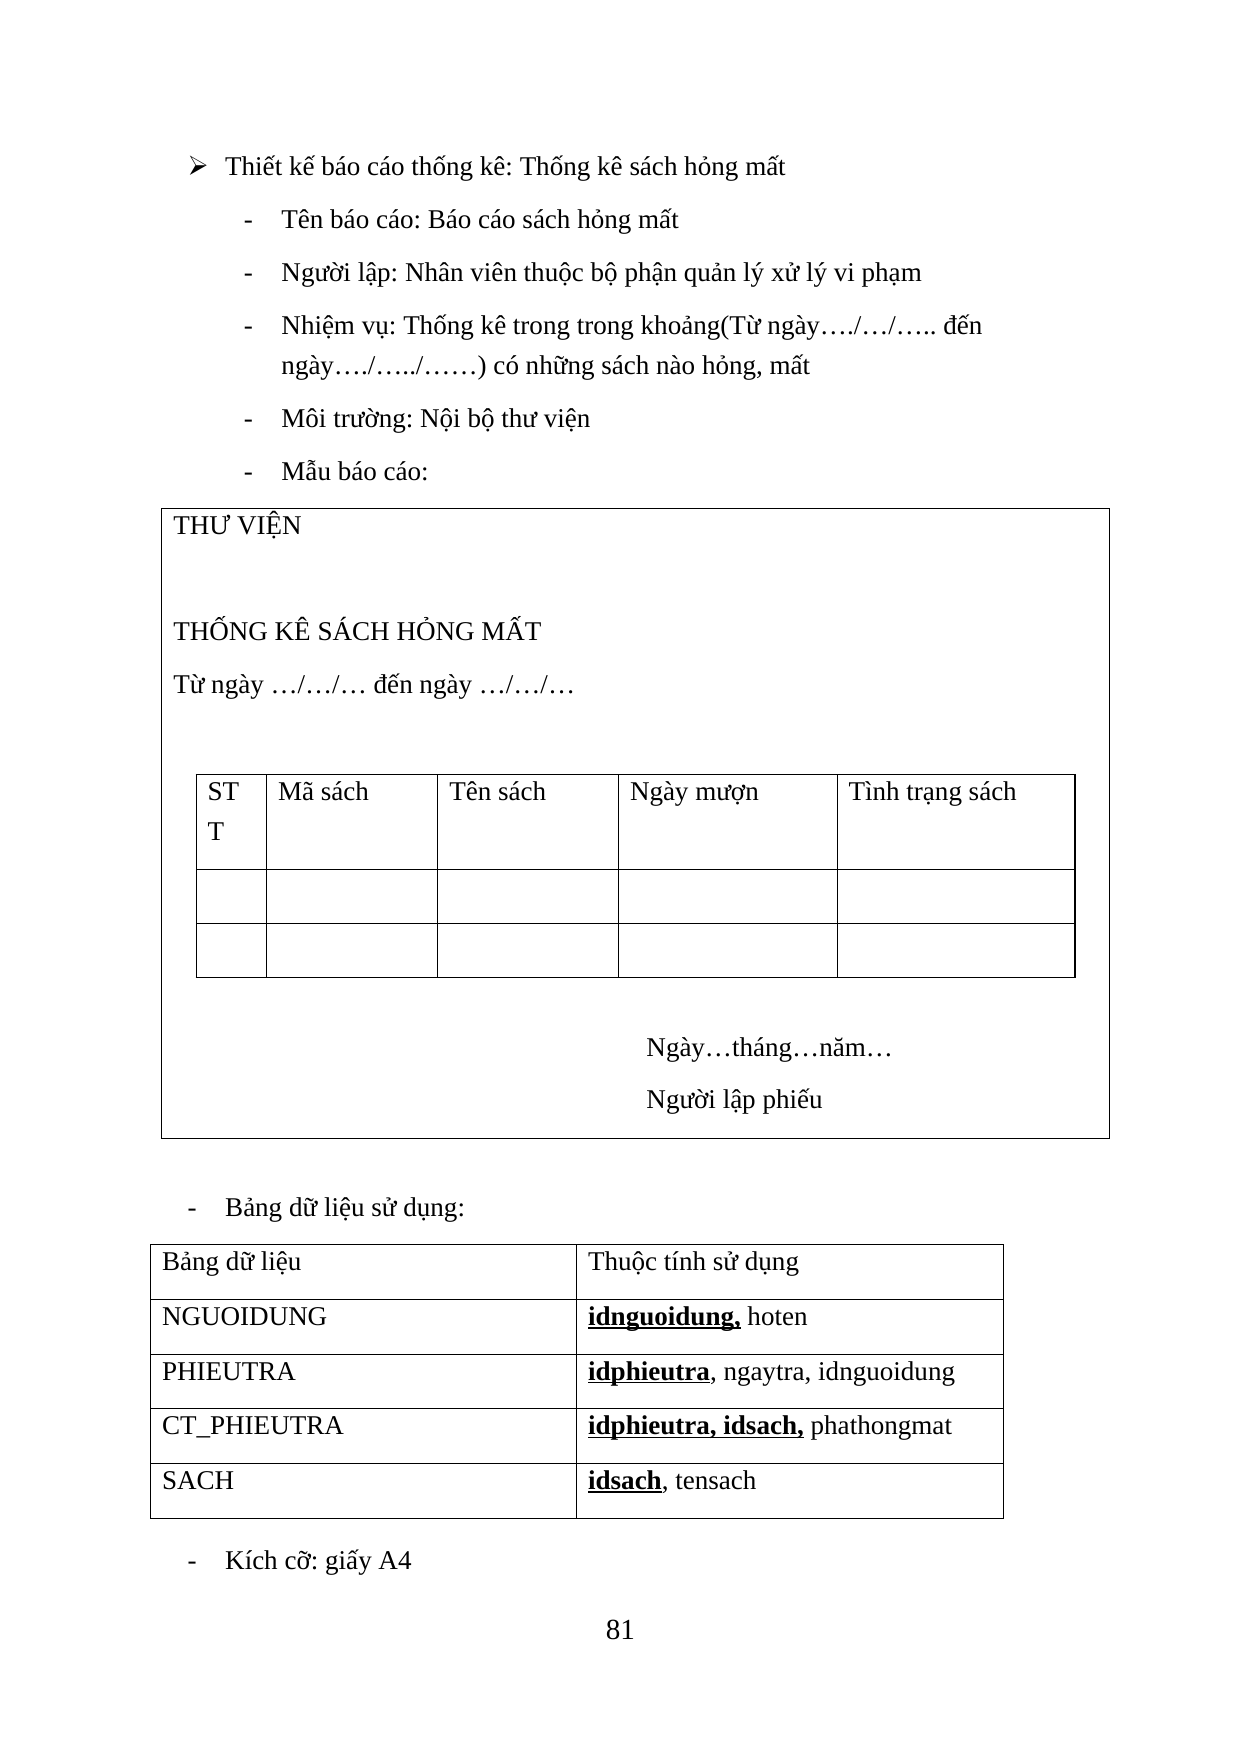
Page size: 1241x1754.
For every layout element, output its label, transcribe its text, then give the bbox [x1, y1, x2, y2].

table_header THƯ VIỆN THỐNG KÊ SÁCH HỎNG MẤT Từ ngày …/…/… đến ngày …/…/… [162, 509, 1109, 1137]
list Môi trường: Nội bộ thư viện [244, 402, 1090, 433]
list Người lập: Nhân viên thuộc bộ phận quản lý xử lý vi phạm [244, 256, 1090, 287]
table_cell idsach, tensach [577, 1464, 1003, 1518]
list Nhiệm vụ: Thống kê trong trong khoảng(Từ ngày…./…/….. đến ngày…./…../……) có những sách nào hỏng, mất [244, 309, 1090, 381]
table_cell idphieutra, idsach, phathongmat [577, 1409, 1003, 1463]
table_header Bảng dữ liệu [151, 1245, 576, 1299]
list Tên báo cáo: Báo cáo sách hỏng mất [244, 203, 1090, 234]
table_header Thuộc tính sử dụng [577, 1245, 1003, 1299]
table_cell idnguoidung, hoten [577, 1300, 1003, 1354]
list Kích cỡ: giấy A4 [187, 1544, 1090, 1575]
list Mẫu báo cáo: [244, 455, 1090, 486]
table_cell PHIEUTRA [151, 1355, 576, 1408]
list Thiết kế báo cáo thống kê: Thống kê sách hỏng mất [187, 150, 1090, 181]
table_cell CT_PHIEUTRA [151, 1409, 576, 1463]
table_cell SACH [151, 1464, 576, 1518]
table_cell idphieutra, ngaytra, idnguoidung [577, 1355, 1003, 1408]
list Bảng dữ liệu sử dụng: [187, 1191, 1090, 1222]
table_cell NGUOIDUNG [151, 1300, 576, 1354]
